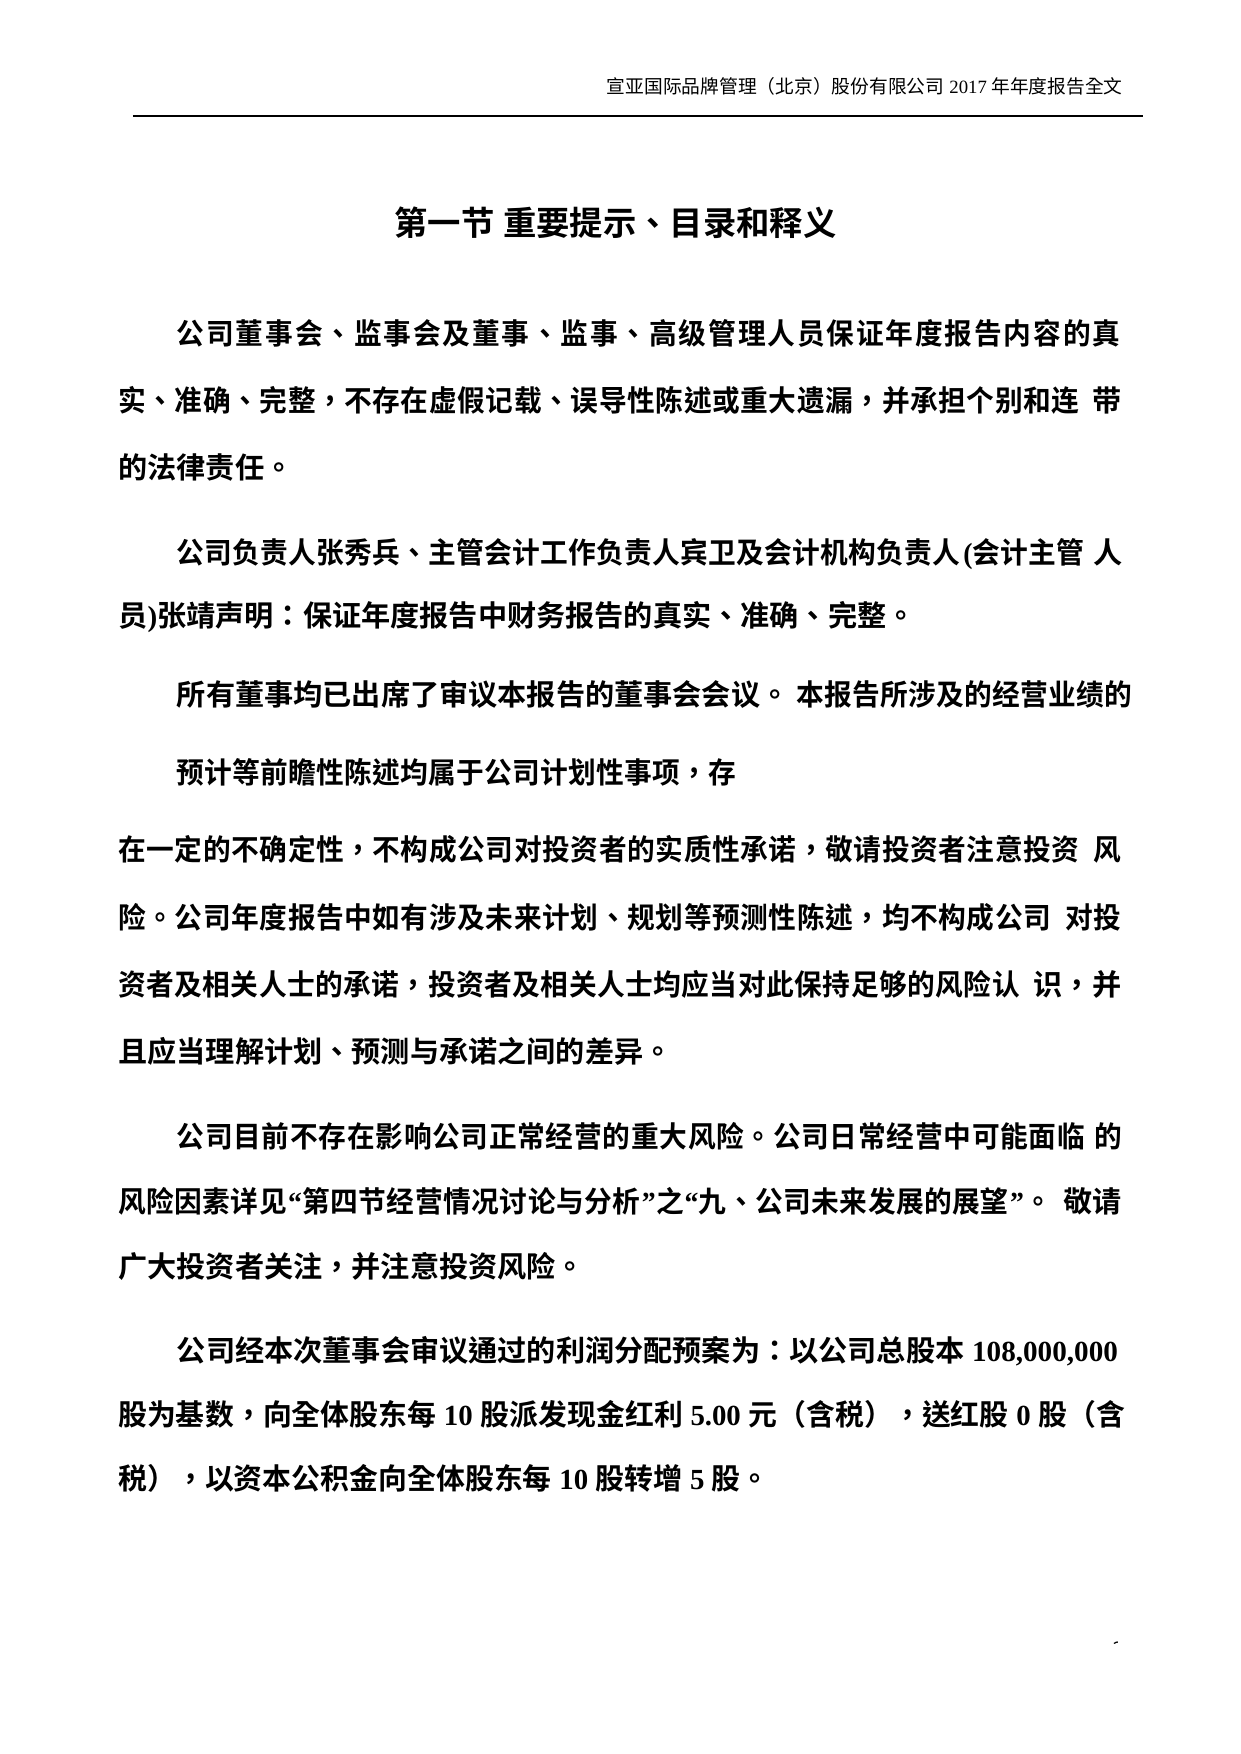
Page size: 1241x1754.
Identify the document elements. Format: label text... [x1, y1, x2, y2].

subtitle 公司负责人张秀兵、主管会计工作负责人宾卫及会计机构负责人(会计主管 人员)张靖声明：保证年度报告中财务报告的真实、准确、完整。 [118, 532, 1122, 635]
subtitle 公司经本次董事会审议通过的利润分配预案为：以公司总股本 108,000,000 [177, 1330, 1138, 1370]
subtitle 公司目前不存在影响公司正常经营的重大风险。公司日常经营中可能面临 的风险因素详见“第四节经营情况讨论与分析”之“九、公司未来发展的展望”。 敬请广大投资者关注，并注意投资风险。 [118, 1116, 1122, 1286]
subtitle 税），以资本公积金向全体股东每 10 股转增 5 股。 [118, 1459, 1138, 1498]
subtitle 股为基数，向全体股东每 10 股派发现金红利 5.00 元（含税），送红股 0 股（含 [118, 1394, 1138, 1434]
subtitle 公司董事会、监事会及董事、监事、高级管理人员保证年度报告内容的真 实、准确、完整，不存在虚假记载、误导性陈述或重大遗漏，并承担个别和连 带的法律责任。 [118, 313, 1122, 487]
subtitle 第一节 重要提示、目录和释义 [394, 200, 1138, 246]
subtitle 所有董事均已出席了审议本报告的董事会会议。 本报告所涉及的经营业绩的预计等前瞻性陈述均属于公司计划性事项，存 [177, 674, 1138, 792]
subtitle 在一定的不确定性，不构成公司对投资者的实质性承诺，敬请投资者注意投资 风险。公司年度报告中如有涉及未来计划、规划等预测性陈述，均不构成公司 对投资者及相关人士的承诺，投资者及相关人士均应当对此保持足够的风险认 识，并且应当理解计划、预测与承诺之间的差异。 [118, 829, 1121, 1071]
